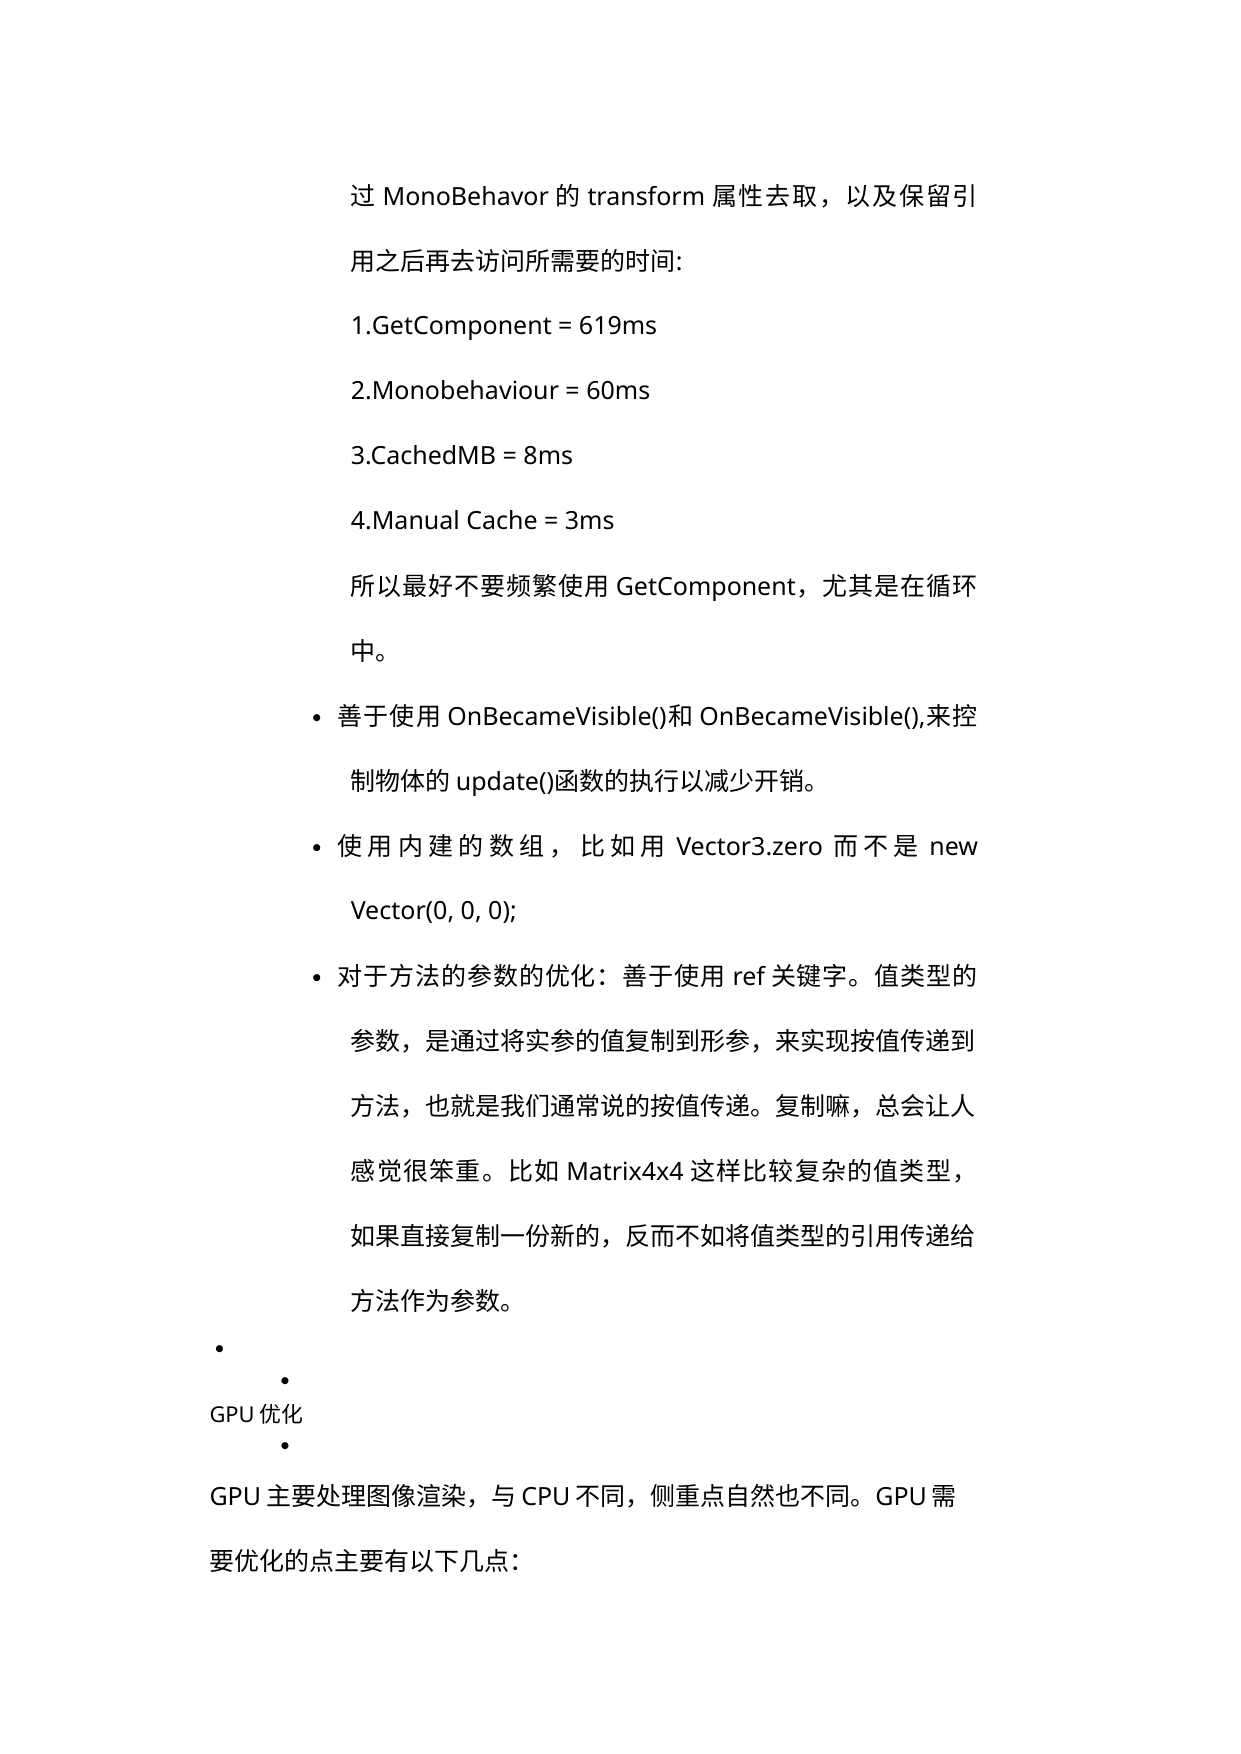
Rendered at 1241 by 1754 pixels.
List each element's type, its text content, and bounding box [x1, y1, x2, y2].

list 对于方法的参数的优化：善于使用ref关键字。值类型的参数，是通过将实参的值复制到形参，来实现按值传递到方法，也就是我们通常说的按值传递。复制嘛，总会让人感觉很笨重。比如Matrix4x4这样比较复杂的值类型，如果直接复制一份新的，反而不如将值类型的引用传递给方法作为参数。 [313, 942, 978, 1332]
list 善于使用OnBecameVisible()和OnBecameVisible(),来控制物体的update()函数的执行以减少开销。 [313, 682, 978, 812]
text GPU主要处理图像渲染，与CPU不同，侧重点自然也不同。GPU需要优化的点主要有以下几点： [209, 1462, 978, 1592]
text GPU优化 [209, 1397, 1053, 1429]
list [313, 162, 978, 682]
list 使用内建的数组，比如用Vector3.zero而不是new Vector(0, 0, 0); [313, 812, 978, 942]
